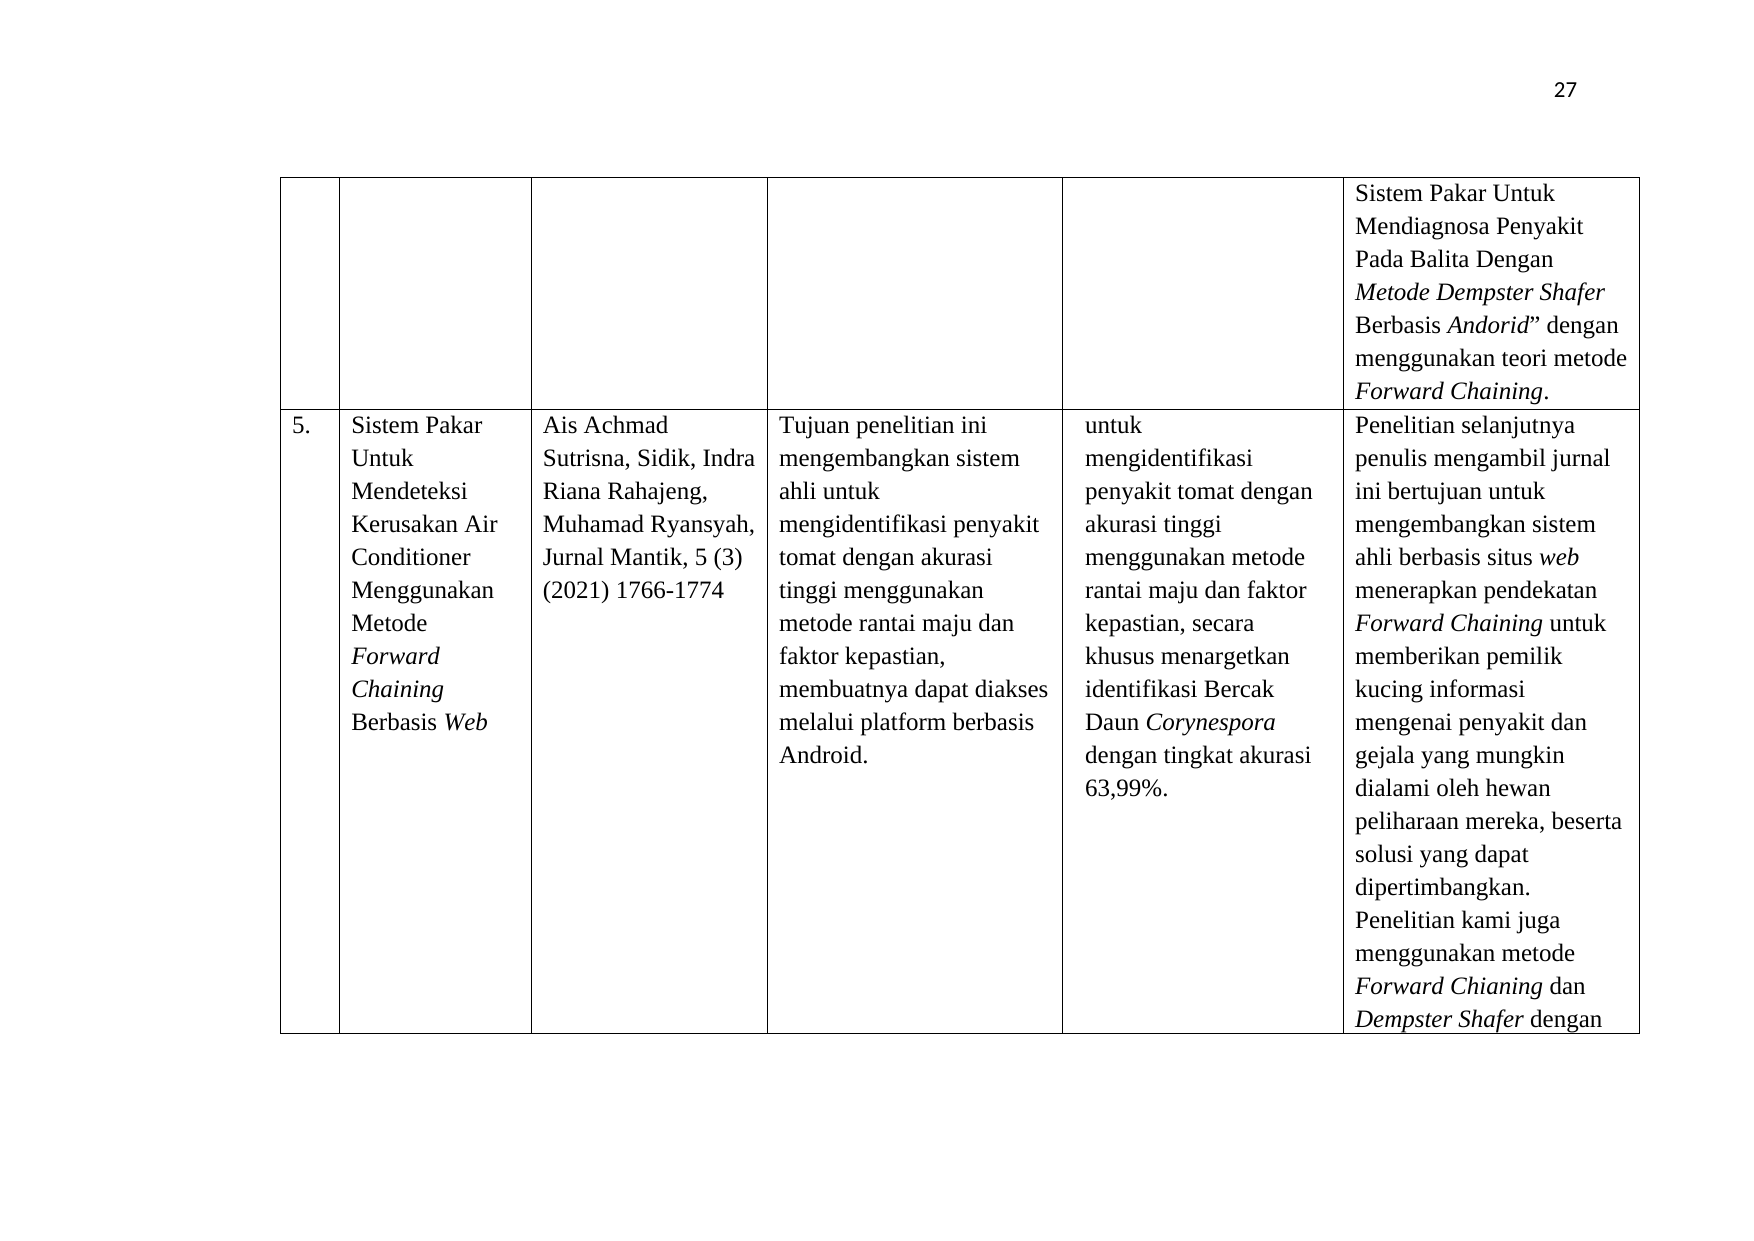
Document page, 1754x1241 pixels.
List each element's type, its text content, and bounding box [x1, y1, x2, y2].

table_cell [768, 178, 1062, 409]
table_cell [532, 178, 767, 409]
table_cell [340, 178, 531, 409]
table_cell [768, 410, 1062, 1033]
table_cell 4. [281, 178, 339, 409]
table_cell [340, 410, 531, 1033]
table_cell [532, 410, 767, 1033]
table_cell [1063, 178, 1343, 409]
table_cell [1344, 178, 1639, 409]
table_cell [1344, 410, 1639, 1033]
table_cell 5. [281, 410, 339, 1033]
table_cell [1063, 410, 1343, 1033]
